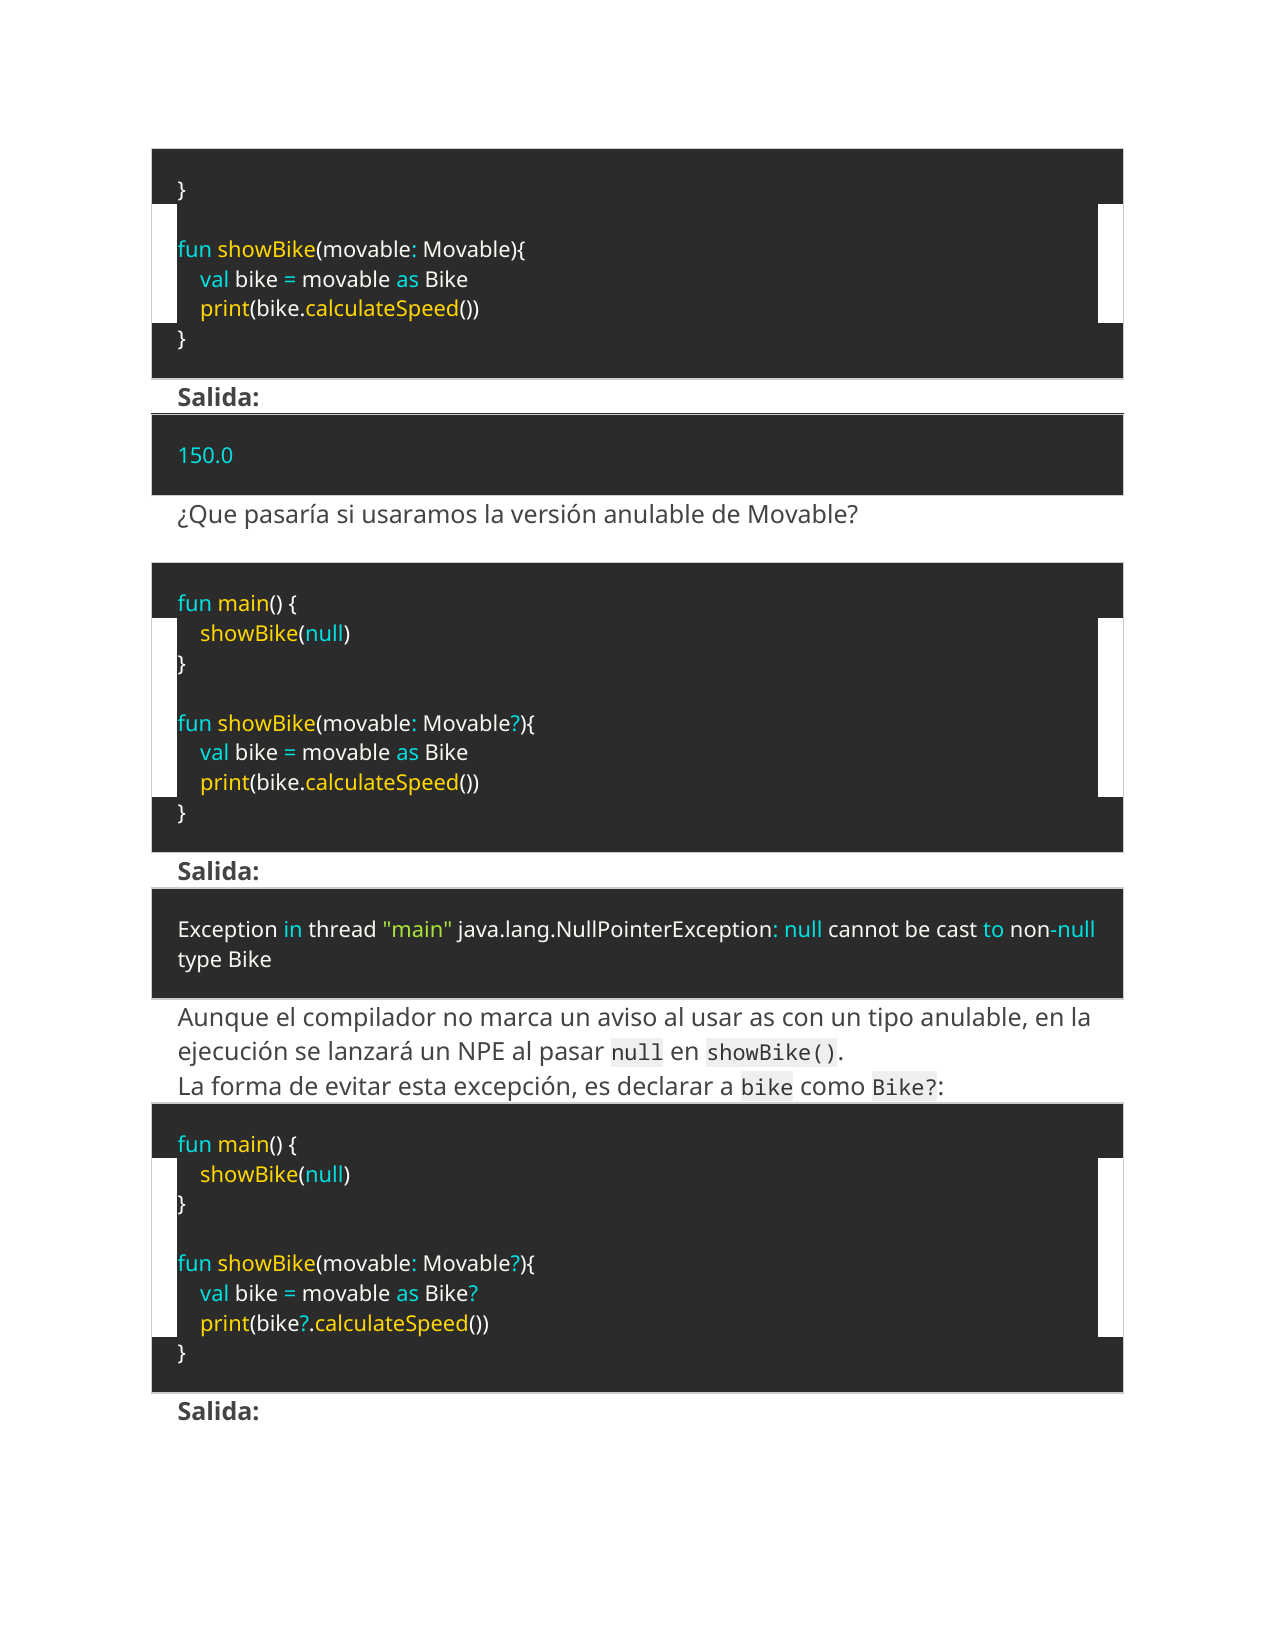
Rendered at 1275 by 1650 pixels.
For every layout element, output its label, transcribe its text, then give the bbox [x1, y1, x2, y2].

text fun showBike(movable: Movable?){ [177, 707, 1098, 737]
text Exception in thread "main" java.lang.NullPointerException: null cannot be cast to non-null type Bike [152, 889, 1123, 998]
text } [177, 1188, 1098, 1218]
text val bike = movable as Bike [177, 263, 1098, 293]
text } [152, 297, 1123, 378]
text Salida: [177, 1394, 1098, 1428]
text 150.0 [152, 415, 1123, 495]
text showBike(null) [177, 618, 1098, 648]
text val bike = movable as Bike? [177, 1278, 1098, 1307]
text fun showBike(movable: Movable?){ [177, 1248, 1098, 1278]
text Salida: [177, 380, 1098, 413]
text fun main() { [152, 563, 1123, 618]
text fun main() { [152, 1104, 1123, 1158]
text ¿Que pasaría si usaramos la versión anulable de Movable? [177, 496, 1098, 531]
text } [152, 149, 1123, 204]
text fun showBike(movable: Movable){ [177, 234, 1098, 263]
text Salida: [177, 853, 1098, 887]
text showBike(null) [177, 1158, 1098, 1188]
text } [152, 770, 1123, 852]
text } [152, 1311, 1123, 1392]
text val bike = movable as Bike [177, 737, 1098, 767]
text } [177, 648, 1098, 678]
text Aunque el compilador no marca un aviso al usar as con un tipo anulable, en la ejecución se lanzará un NPE al pasar null en showBike(). [177, 1000, 1098, 1068]
text La forma de evitar esta excepción, es declarar a bike como Bike?: [177, 1068, 1098, 1102]
